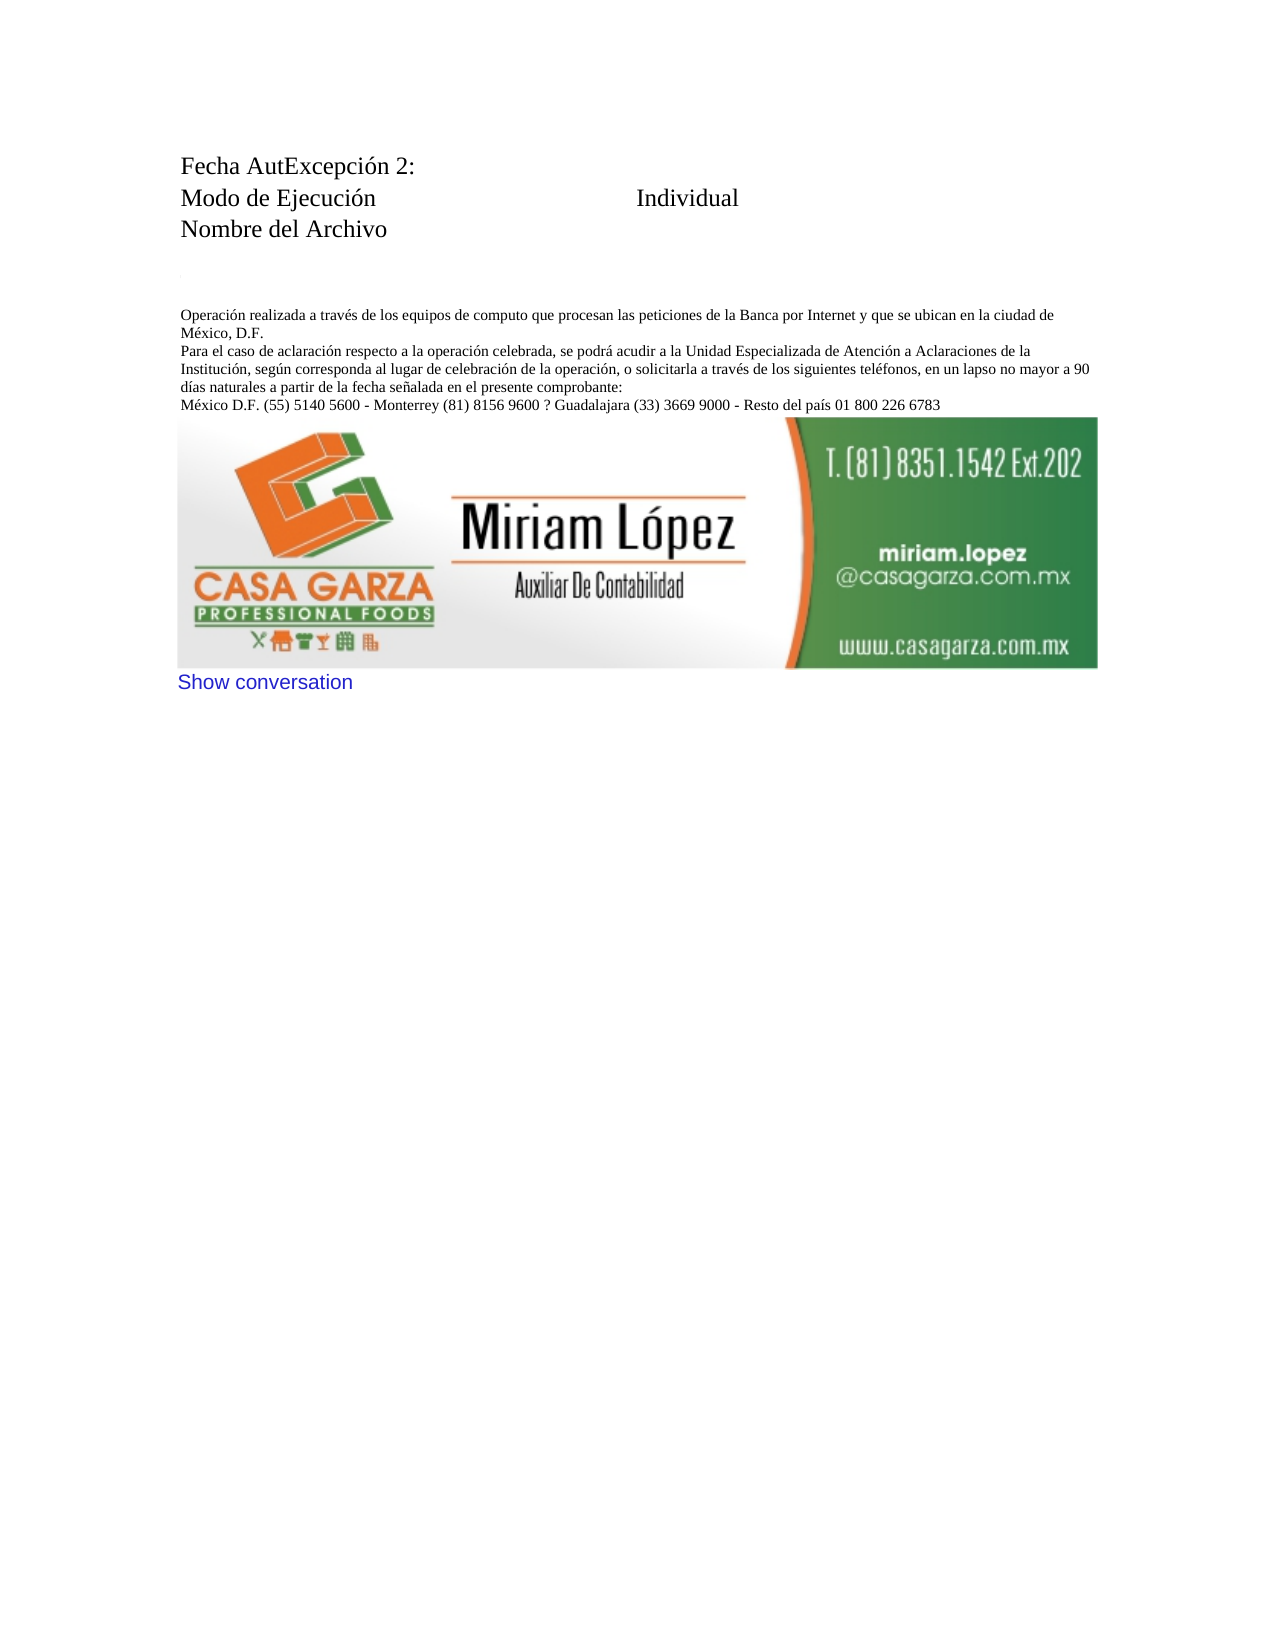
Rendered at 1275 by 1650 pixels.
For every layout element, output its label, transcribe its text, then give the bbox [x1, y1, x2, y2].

table_header [177, 148, 1098, 417]
picture [177, 417, 1098, 670]
text Show conversation [177, 670, 1098, 694]
